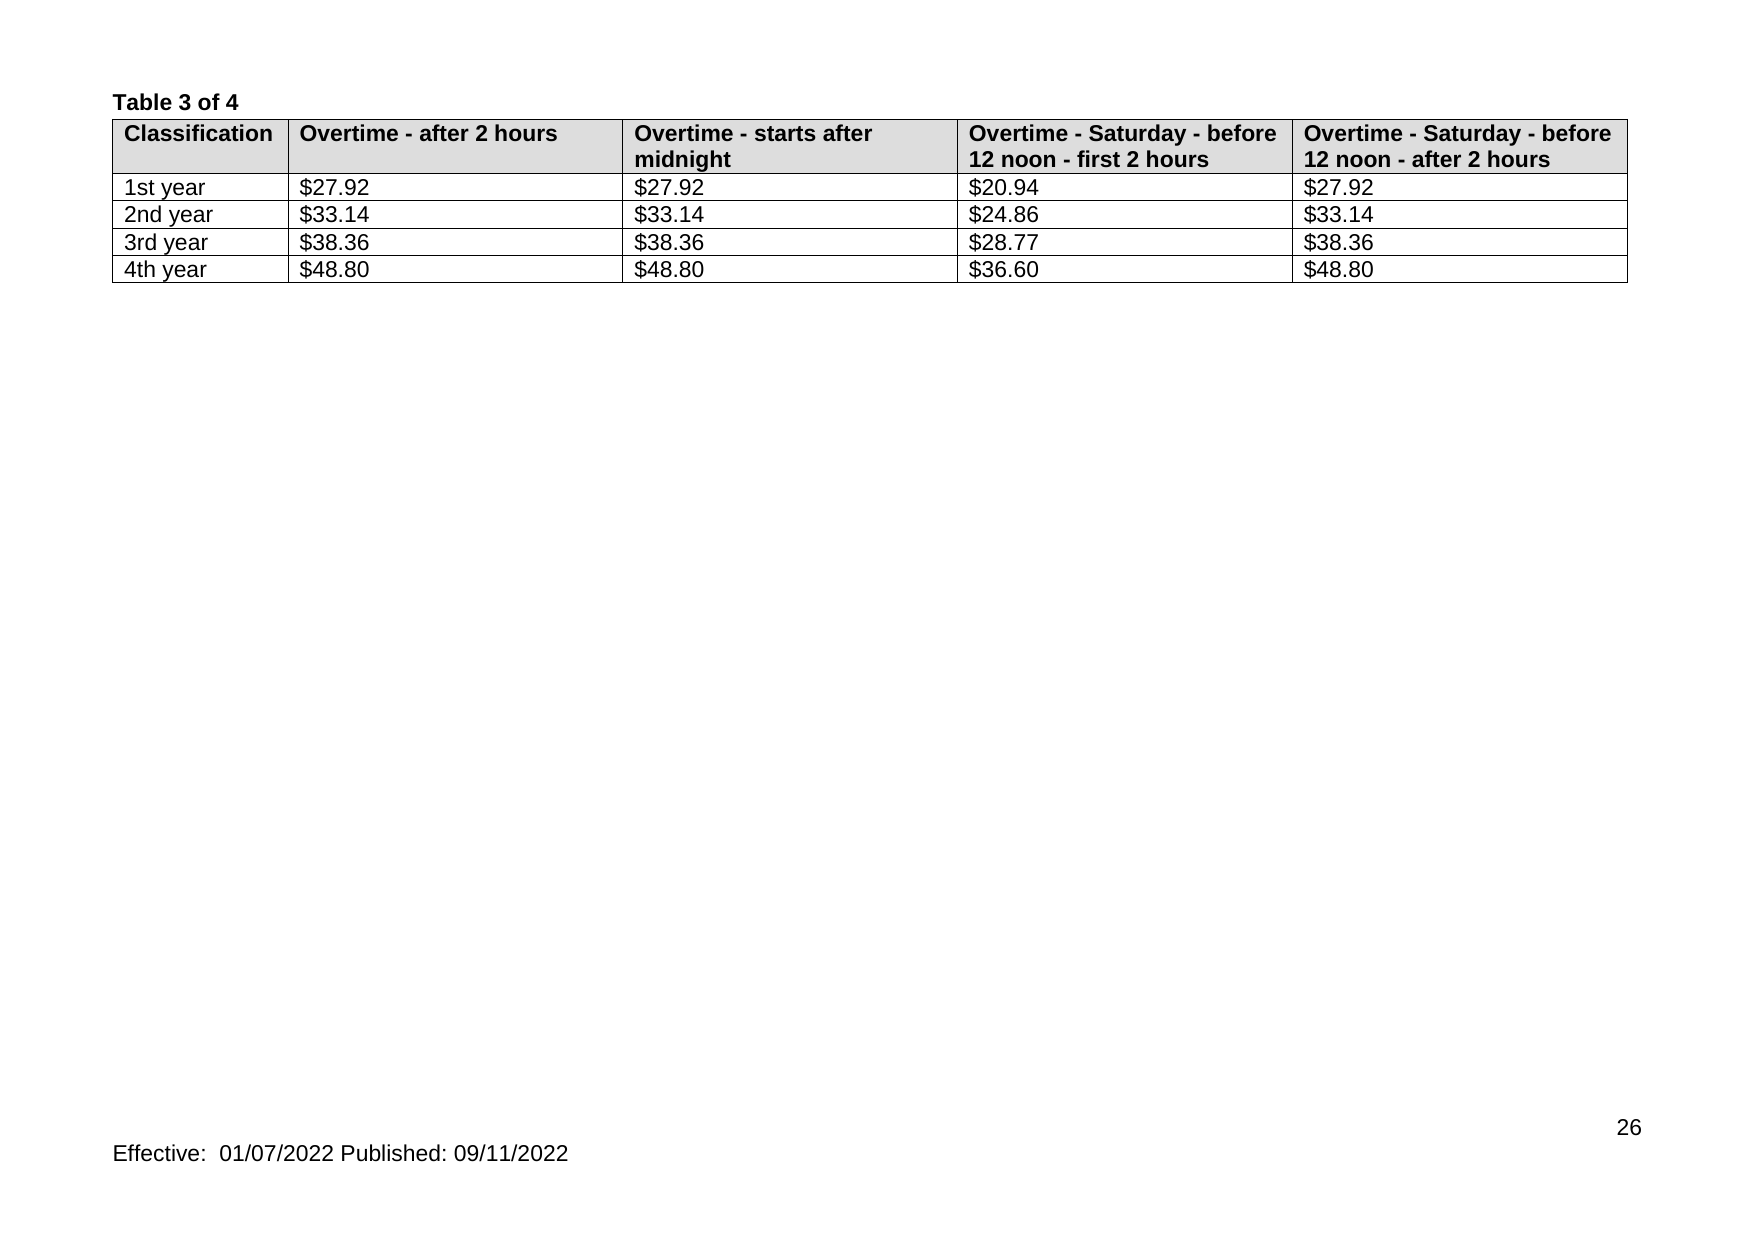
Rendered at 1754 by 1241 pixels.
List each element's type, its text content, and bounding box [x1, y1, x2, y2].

table_cell $24.86 [958, 201, 1292, 227]
text Table 3 of 4 [112, 89, 1642, 115]
table_cell $48.80 [623, 256, 957, 282]
table_cell $38.36 [1293, 229, 1627, 255]
table_cell 1st year [113, 174, 288, 200]
table_cell $48.80 [1293, 256, 1627, 282]
table_cell 4th year [113, 256, 288, 282]
table_header Overtime - Saturday - before 12 noon - after 2 hours [1293, 120, 1627, 173]
table_cell $27.92 [289, 174, 622, 200]
table_header Classification [113, 120, 288, 173]
table_cell $48.80 [289, 256, 622, 282]
table_cell $36.60 [958, 256, 1292, 282]
table_cell $38.36 [623, 229, 957, 255]
table_header Overtime - Saturday - before 12 noon - first 2 hours [958, 120, 1292, 173]
table_cell $33.14 [623, 201, 957, 227]
table_header Overtime - after 2 hours [289, 120, 622, 173]
table_cell 2nd year [113, 201, 288, 227]
table_cell $27.92 [623, 174, 957, 200]
table_cell $27.92 [1293, 174, 1627, 200]
table_cell $20.94 [958, 174, 1292, 200]
table_cell $28.77 [958, 229, 1292, 255]
table_cell $38.36 [289, 229, 622, 255]
table_cell $33.14 [289, 201, 622, 227]
table_cell $33.14 [1293, 201, 1627, 227]
table_header Overtime - starts after midnight [623, 120, 957, 173]
table_cell 3rd year [113, 229, 288, 255]
